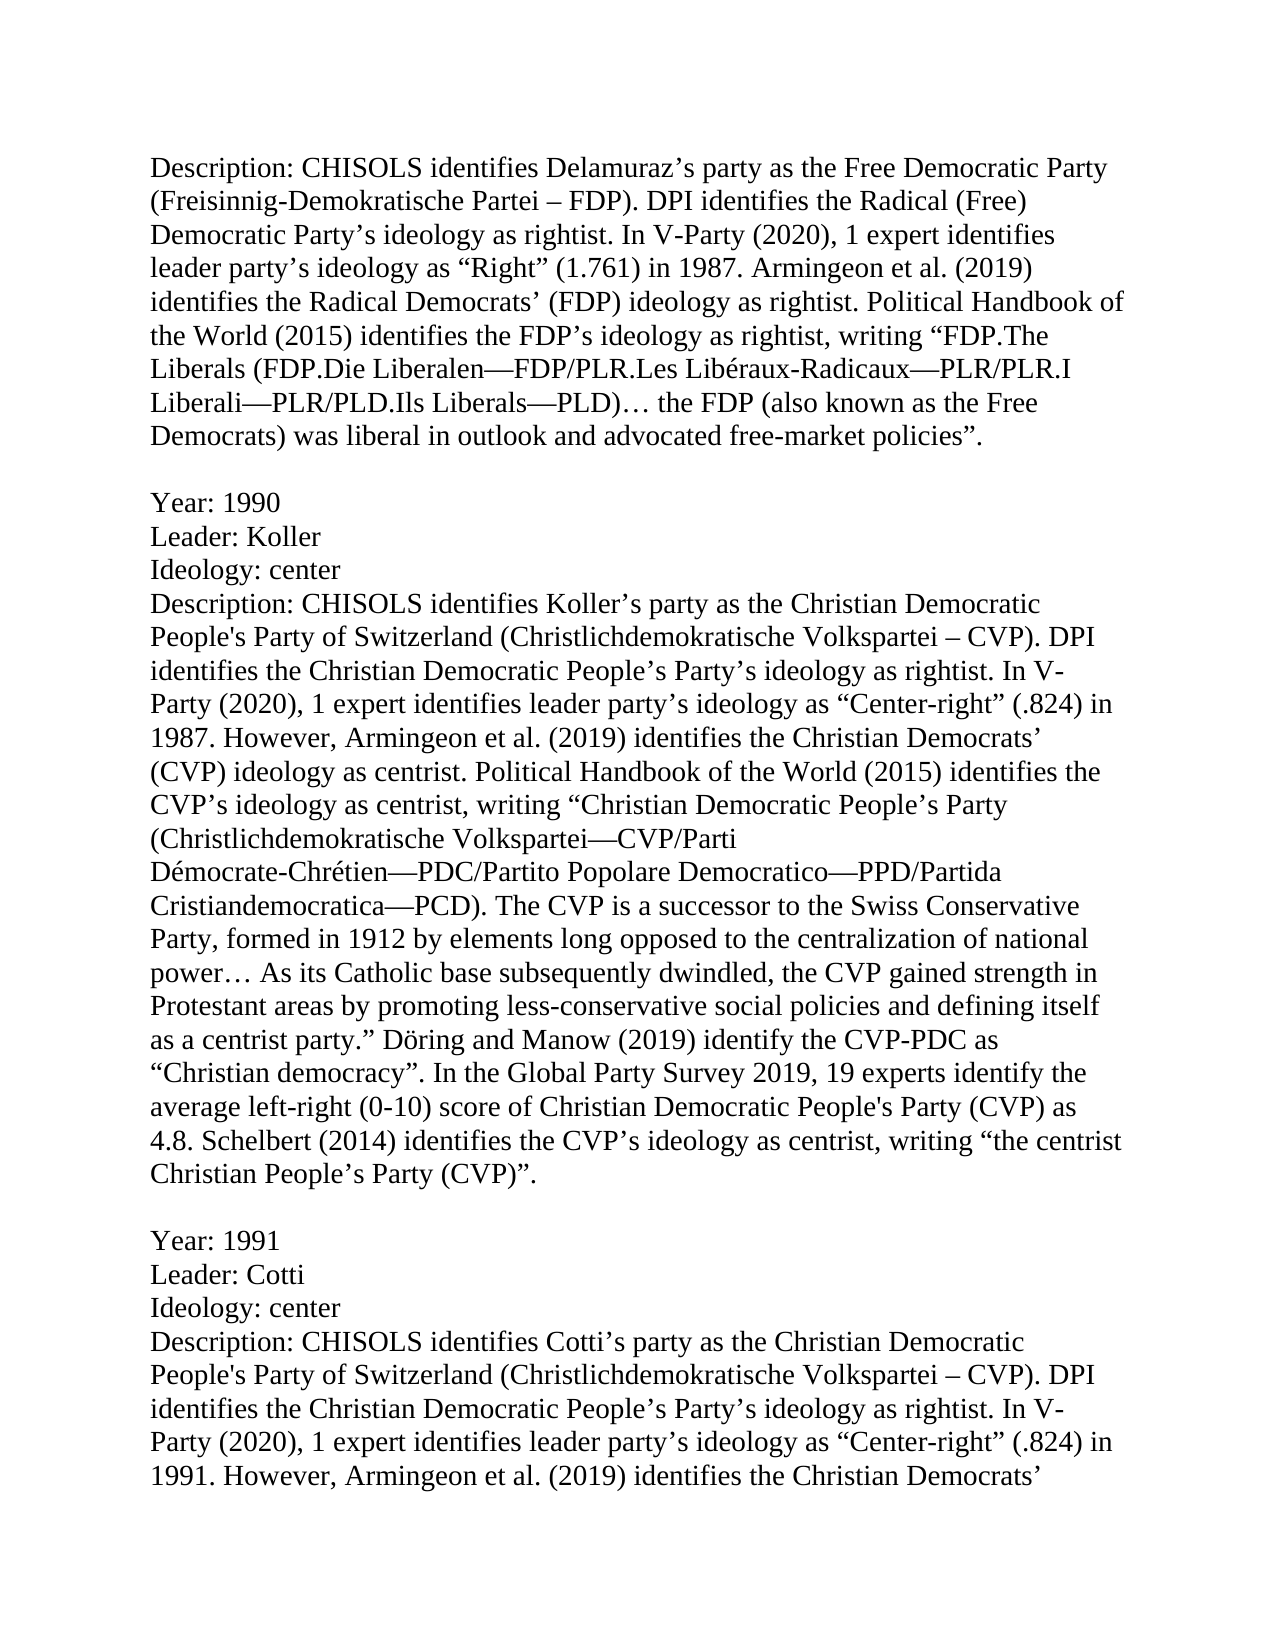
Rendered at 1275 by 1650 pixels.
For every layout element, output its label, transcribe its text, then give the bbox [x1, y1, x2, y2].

text Year: 1991 [150, 1223, 1125, 1257]
text Year: 1990 [150, 485, 1125, 519]
text Ideology: center [150, 552, 1125, 586]
text Leader: Koller [150, 519, 1125, 552]
text Leader: Cotti [150, 1257, 1125, 1290]
text Description: CHISOLS identifies Delamuraz’s party as the Free Democratic Party (Freisinnig-Demokratische Partei – FDP). DPI identifies the Radical (Free) Democratic Party’s ideology as rightist. In V-Party (2020), 1 expert identifies leader party’s ideology as “Right” (1.761) in 1987. Armingeon et al. (2019) identifies the Radical Democrats’ (FDP) ideology as rightist. Political Handbook of the World (2015) identifies the FDP’s ideology as rightist, writing “FDP.The Liberals (FDP.Die Liberalen—FDP/PLR.Les Libéraux-Radicaux—PLR/PLR.I Liberali—PLR/PLD.Ils Liberals—PLD)… the FDP (also known as the Free Democrats) was liberal in outlook and advocated free-market policies”. [150, 150, 1125, 452]
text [150, 1324, 1125, 1492]
text Description: CHISOLS identifies Koller’s party as the Christian Democratic People's Party of Switzerland (Christlichdemokratische Volkspartei – CVP). DPI identifies the Christian Democratic People’s Party’s ideology as rightist. In V-Party (2020), 1 expert identifies leader party’s ideology as “Center-right” (.824) in 1987. However, Armingeon et al. (2019) identifies the Christian Democrats’ (CVP) ideology as centrist. Political Handbook of the World (2015) identifies the CVP’s ideology as centrist, writing “Christian Democratic People’s Party (Christlichdemokratische Volkspartei—CVP/Parti Démocrate-Chrétien—PDC/Partito Popolare Democratico—PPD/Partida Cristiandemocratica—PCD). The CVP is a successor to the Swiss Conservative Party, formed in 1912 by elements long opposed to the centralization of national power… As its Catholic base subsequently dwindled, the CVP gained strength in Protestant areas by promoting less-conservative social policies and defining itself as a centrist party.” Döring and Manow (2019) identify the CVP-PDC as “Christian democracy”. In the Global Party Survey 2019, 19 experts identify the average left-right (0-10) score of Christian Democratic People's Party (CVP) as 4.8. Schelbert (2014) identifies the CVP’s ideology as centrist, writing “the centrist Christian People’s Party (CVP)”. [150, 586, 1125, 1190]
text Ideology: center [150, 1290, 1125, 1324]
